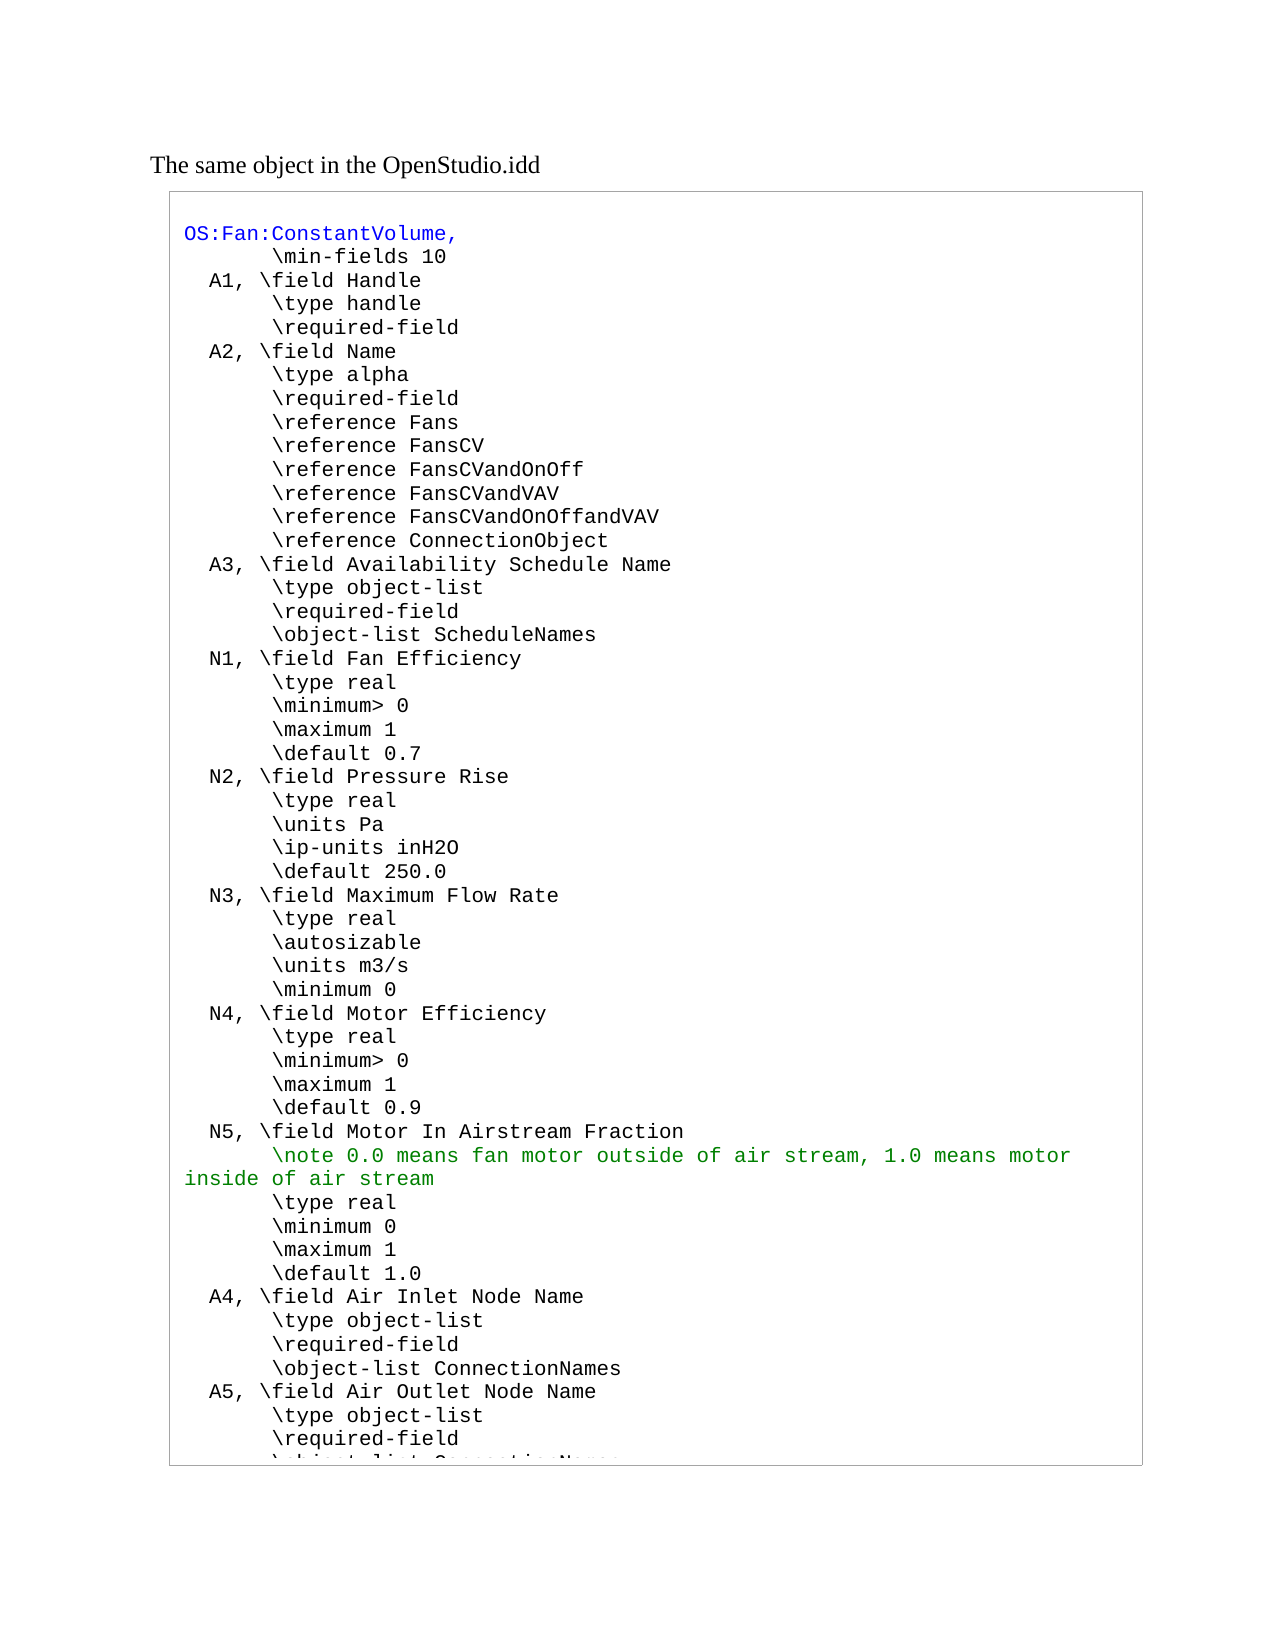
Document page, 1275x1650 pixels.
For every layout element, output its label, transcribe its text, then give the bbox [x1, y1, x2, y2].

text The same object in the OpenStudio.idd [150, 150, 1125, 179]
